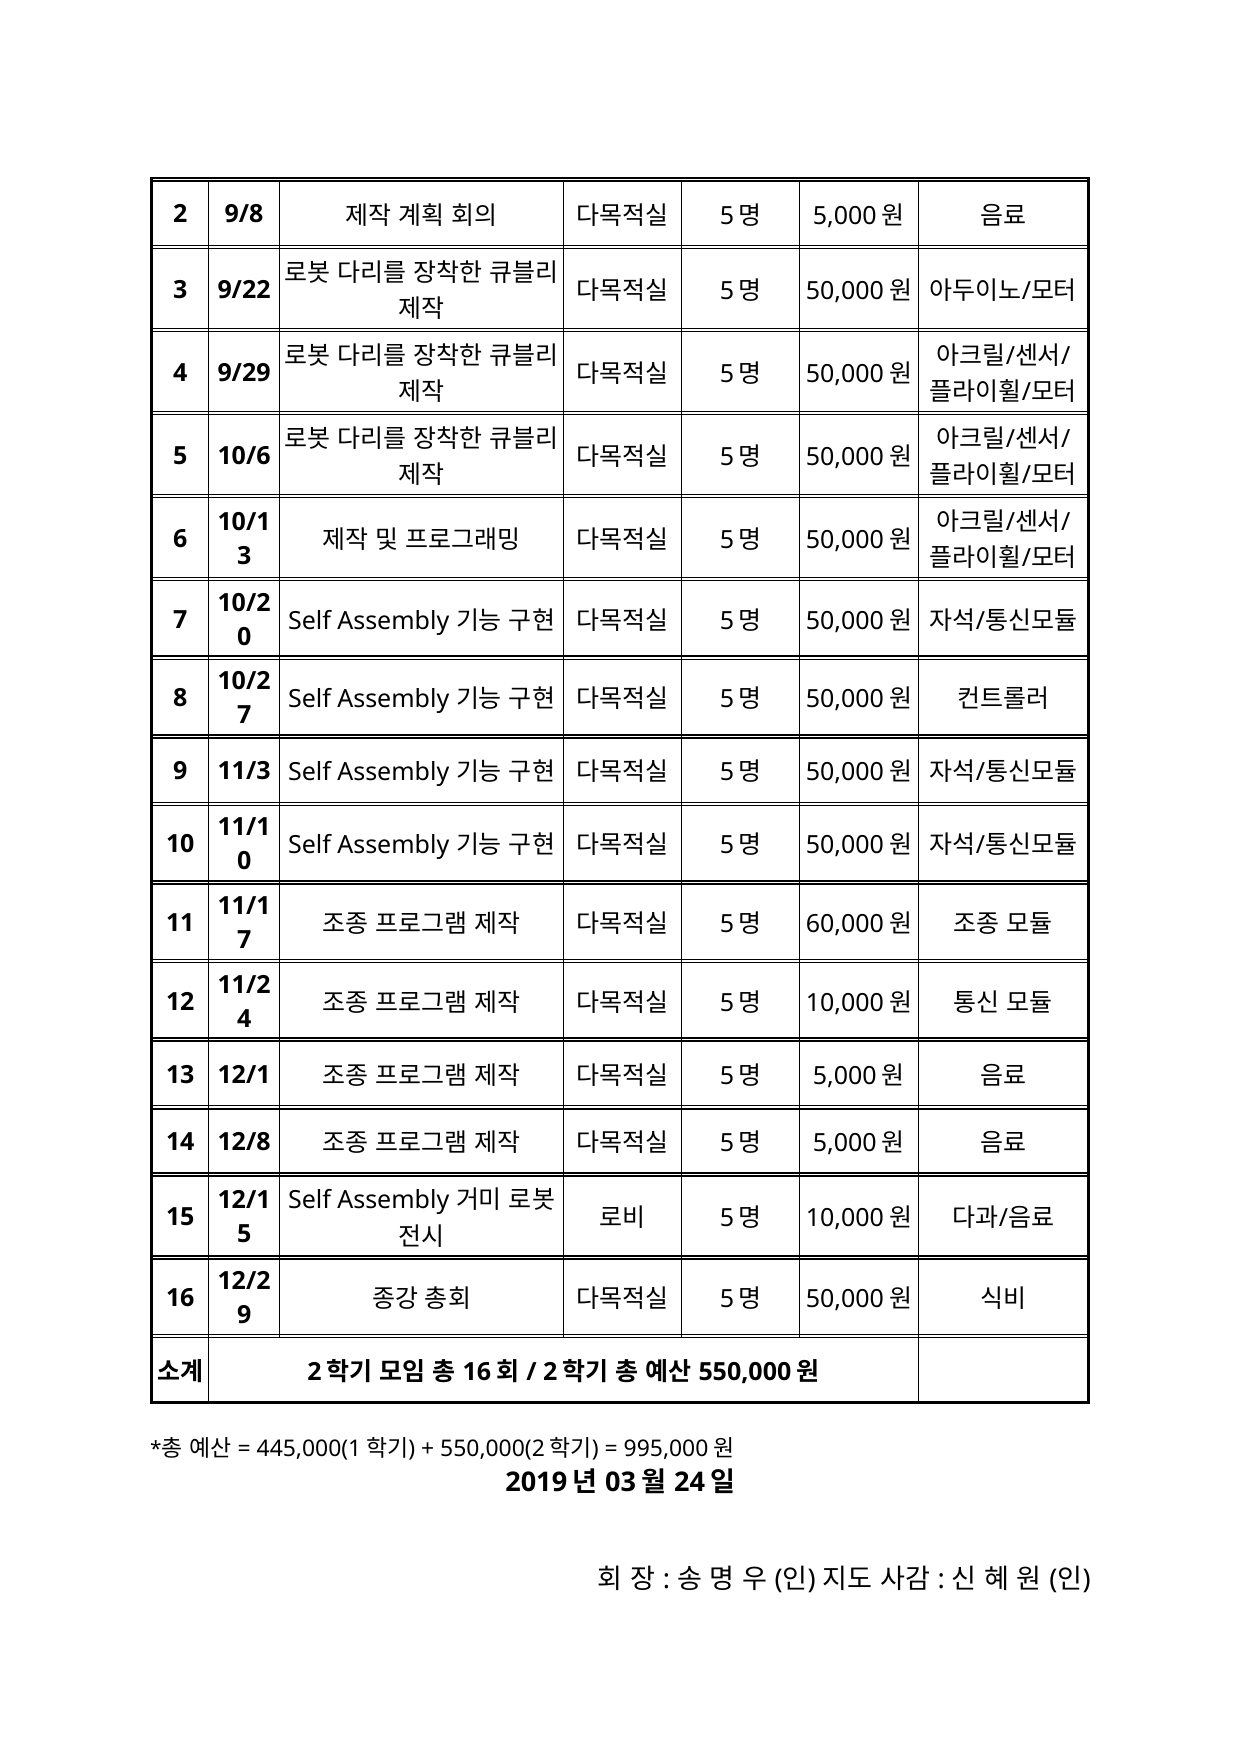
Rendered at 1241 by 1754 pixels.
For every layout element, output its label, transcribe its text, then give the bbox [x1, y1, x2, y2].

table_cell 11 [153, 885, 208, 959]
table_cell 5명 [682, 332, 799, 411]
table_cell 5명 [682, 415, 799, 494]
table_cell 10,000원 [800, 1177, 918, 1255]
table_cell 자석/통신모듈 [919, 806, 1087, 880]
table_cell 다목적실 [564, 885, 681, 959]
table_cell 60,000원 [800, 885, 918, 959]
table_cell 10 [153, 806, 208, 880]
table_cell 11/17 [209, 885, 279, 959]
table_cell 로봇 다리를 장착한 큐블리 제작 [280, 249, 563, 328]
table_cell 7 [153, 581, 208, 655]
table_cell 제작 및 프로그래밍 [280, 498, 563, 577]
table_cell 10/13 [209, 498, 279, 577]
table_cell 다목적실 [564, 1110, 681, 1172]
table_cell 9/8 [209, 182, 279, 244]
table_cell 자석/통신모듈 [919, 581, 1087, 655]
table_cell 12/1 [209, 1042, 279, 1105]
table_cell 5명 [682, 498, 799, 577]
table_cell 50,000원 [800, 1260, 918, 1334]
table_cell 소계 [153, 1338, 208, 1401]
table_cell 컨트롤러 [919, 660, 1087, 734]
table_cell 14 [153, 1110, 208, 1172]
table_cell 3 [153, 249, 208, 328]
table_cell 식비 [919, 1260, 1087, 1334]
table_cell 다목적실 [564, 1042, 681, 1105]
text *총 예산 = 445,000(1학기) + 550,000(2학기) = 995,000원 [150, 1433, 1090, 1463]
table_cell 4 [153, 332, 208, 411]
table_cell 5명 [682, 739, 799, 801]
table_cell 다목적실 [564, 806, 681, 880]
table_cell 아크릴/센서/플라이휠/모터 [919, 415, 1087, 494]
table_cell 50,000원 [800, 806, 918, 880]
table_cell 5명 [682, 249, 799, 328]
table_cell 5명 [682, 885, 799, 959]
table_cell 다과/음료 [919, 1177, 1087, 1255]
table_cell 아두이노/모터 [919, 249, 1087, 328]
table_cell 9 [153, 739, 208, 801]
table_cell 10,000원 [800, 963, 918, 1037]
table_cell 11/3 [209, 739, 279, 801]
table_cell 제작 계획 회의 [280, 182, 563, 244]
table_cell 2 [153, 182, 208, 244]
table_cell 5명 [682, 581, 799, 655]
table_cell 8 [153, 660, 208, 734]
table_cell 5 [153, 415, 208, 494]
table_cell 50,000원 [800, 332, 918, 411]
table_cell 다목적실 [564, 498, 681, 577]
table_cell 5,000원 [800, 1042, 918, 1105]
table_cell 10/27 [209, 660, 279, 734]
table_cell 통신 모듈 [919, 963, 1087, 1037]
table_cell 5명 [682, 1177, 799, 1255]
table_cell 음료 [919, 182, 1087, 244]
table_cell Self Assembly 기능 구현 [280, 739, 563, 801]
table_cell 로비 [564, 1177, 681, 1255]
table_cell 5명 [682, 963, 799, 1037]
table_cell 10/6 [209, 415, 279, 494]
table_cell 음료 [919, 1110, 1087, 1172]
table_cell 16 [153, 1260, 208, 1334]
table_cell 10/20 [209, 581, 279, 655]
table_cell 자석/통신모듈 [919, 739, 1087, 801]
table_cell 아크릴/센서/플라이휠/모터 [919, 498, 1087, 577]
table_cell 다목적실 [564, 581, 681, 655]
table_cell 50,000원 [800, 660, 918, 734]
table_cell 다목적실 [564, 739, 681, 801]
table_cell 5명 [682, 1110, 799, 1172]
table_cell Self Assembly 기능 구현 [280, 806, 563, 880]
table_cell 조종 프로그램 제작 [280, 1042, 563, 1105]
table_cell 로봇 다리를 장착한 큐블리 제작 [280, 415, 563, 494]
table_cell 5,000원 [800, 1110, 918, 1172]
table_cell 12/15 [209, 1177, 279, 1255]
table_cell 50,000원 [800, 581, 918, 655]
table_cell 다목적실 [564, 415, 681, 494]
table_cell 다목적실 [564, 660, 681, 734]
table_cell 종강 총회 [280, 1260, 563, 1334]
table_cell 5,000원 [800, 182, 918, 244]
table_cell Self Assembly 기능 구현 [280, 660, 563, 734]
table_cell [919, 1338, 1087, 1401]
table_cell 조종 프로그램 제작 [280, 963, 563, 1037]
table_cell 9/22 [209, 249, 279, 328]
text 2019년 03월 24일 [150, 1463, 1090, 1498]
table_cell 12/8 [209, 1110, 279, 1172]
table_cell 조종 프로그램 제작 [280, 1110, 563, 1172]
table_cell 조종 모듈 [919, 885, 1087, 959]
table_cell 다목적실 [564, 249, 681, 328]
table_cell 다목적실 [564, 182, 681, 244]
table_cell 12/29 [209, 1260, 279, 1334]
table_cell Self Assembly 기능 구현 [280, 581, 563, 655]
table_cell 다목적실 [564, 332, 681, 411]
table_cell 5명 [682, 1260, 799, 1334]
table_cell 13 [153, 1042, 208, 1105]
table_cell 조종 프로그램 제작 [280, 885, 563, 959]
table_cell 로봇 다리를 장착한 큐블리 제작 [280, 332, 563, 411]
table_cell 다목적실 [564, 963, 681, 1037]
table_cell 50,000원 [800, 415, 918, 494]
table_cell 50,000원 [800, 249, 918, 328]
table_cell 15 [153, 1177, 208, 1255]
table_cell 9/29 [209, 332, 279, 411]
table_cell 2학기 모임 총 16회 / 2학기 총 예산 550,000원 [209, 1338, 918, 1401]
table_cell 5명 [682, 806, 799, 880]
table_cell 5명 [682, 1042, 799, 1105]
table_cell 음료 [919, 1042, 1087, 1105]
table_cell 다목적실 [564, 1260, 681, 1334]
table_cell 50,000원 [800, 739, 918, 801]
table_cell 6 [153, 498, 208, 577]
text 회 장 : 송 명 우 (인) 지도 사감 : 신 혜 원 (인) [150, 1557, 1090, 1596]
table_cell 12 [153, 963, 208, 1037]
table_cell Self Assembly 거미 로봇 전시 [280, 1177, 563, 1255]
table_cell 5명 [682, 182, 799, 244]
table_cell 50,000원 [800, 498, 918, 577]
table_cell 5명 [682, 660, 799, 734]
table_cell 11/24 [209, 963, 279, 1037]
table_cell 아크릴/센서/플라이휠/모터 [919, 332, 1087, 411]
table_cell 11/10 [209, 806, 279, 880]
